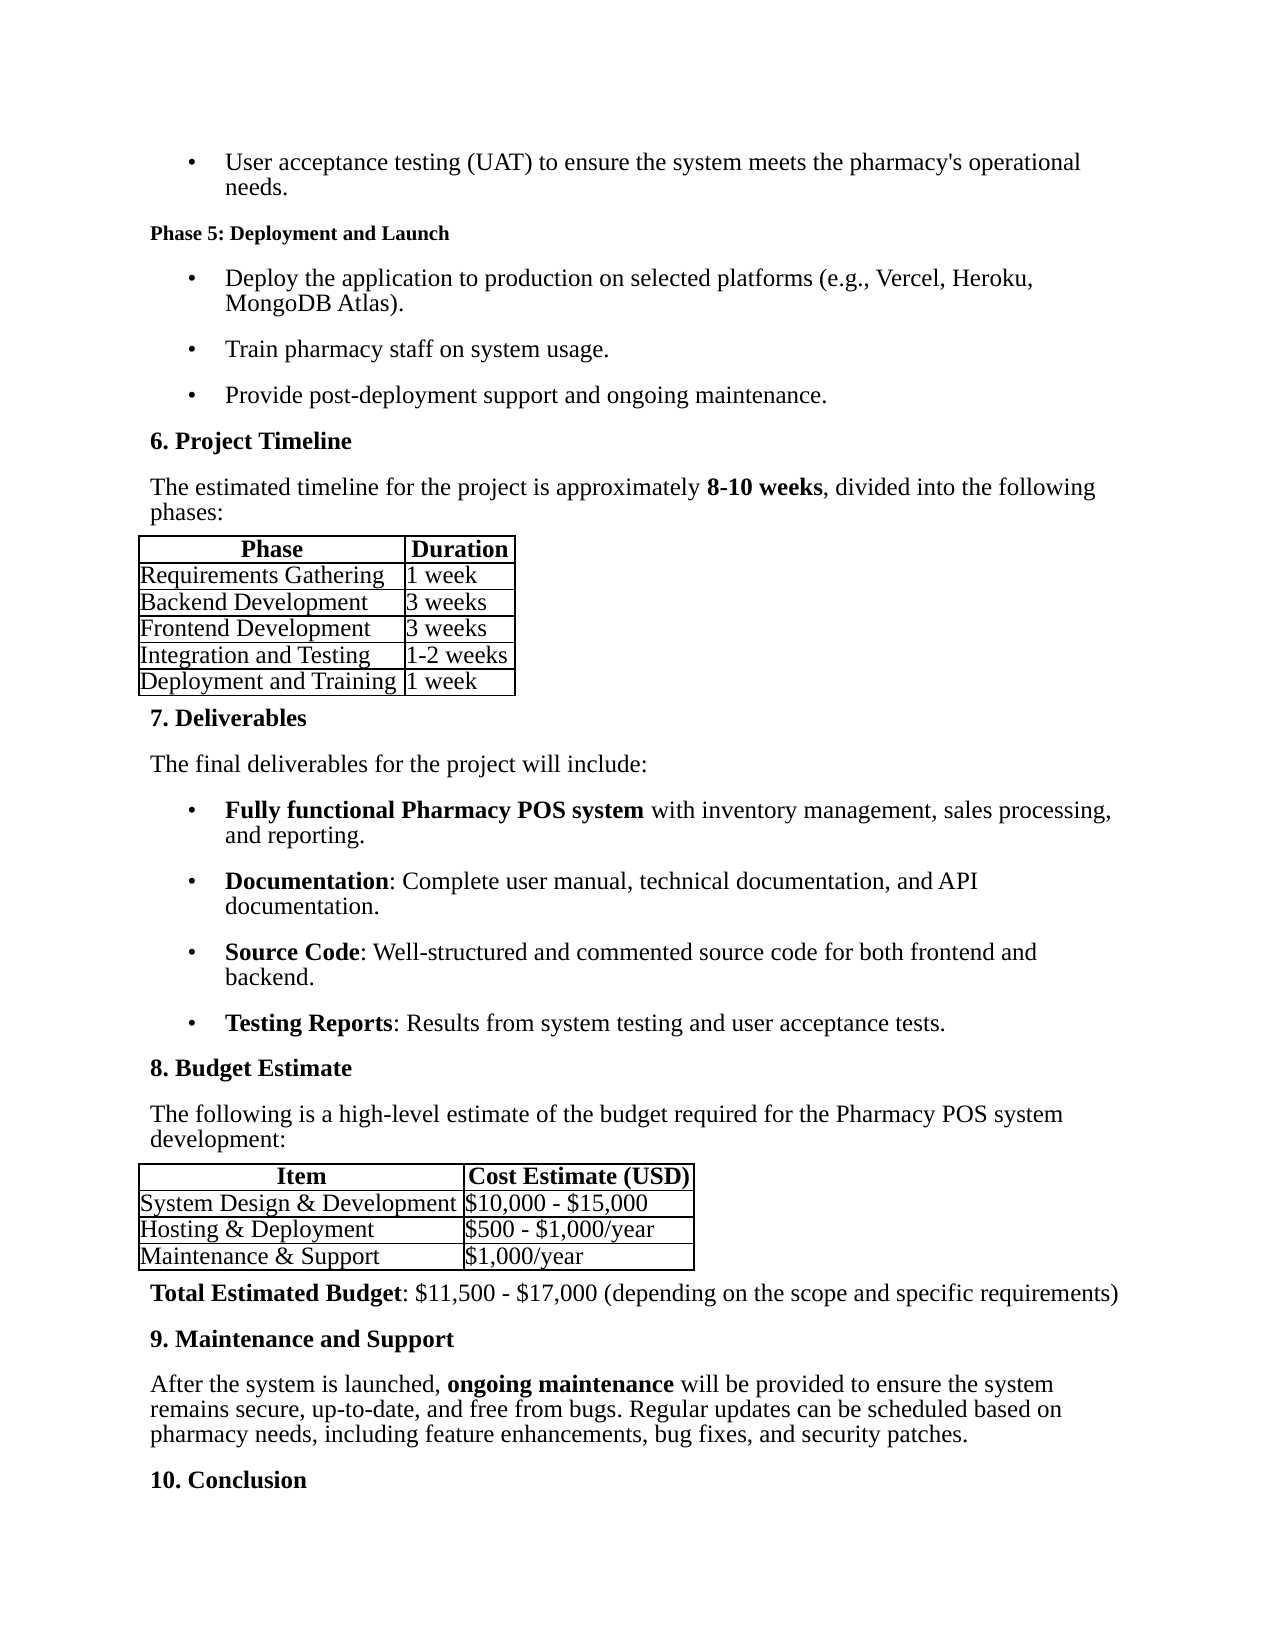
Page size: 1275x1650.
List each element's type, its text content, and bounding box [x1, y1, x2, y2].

list Deploy the application to production on selected platforms (e.g., Vercel, Heroku, MongoDB Atlas). [187, 267, 1125, 317]
text Phase 5: Deployment and Launch [150, 221, 1125, 246]
table_cell 3 weeks [406, 590, 514, 615]
text The following is a high-level estimate of the budget required for the Pharmacy POS system development: [150, 1103, 1125, 1153]
table_cell System Design & Development [140, 1191, 463, 1216]
table_header Item [140, 1165, 463, 1189]
table_header Phase [140, 537, 404, 562]
text 10. Conclusion [150, 1469, 1125, 1494]
table_cell 1 week [406, 670, 514, 695]
table_header Duration [406, 537, 514, 562]
text 8. Budget Estimate [150, 1057, 1125, 1082]
list Train pharmacy staff on system usage. [187, 337, 1125, 362]
table_cell Integration and Testing [140, 643, 404, 668]
table_cell 1-2 weeks [406, 643, 514, 668]
table_cell Maintenance & Support [140, 1244, 463, 1269]
table_cell Backend Development [140, 590, 404, 615]
table_cell Deployment and Training [140, 670, 404, 695]
table_cell Hosting & Deployment [140, 1218, 463, 1243]
table_cell 3 weeks [406, 617, 514, 642]
table_cell $10,000 - $15,000 [465, 1191, 693, 1216]
table_cell $1,000/year [465, 1244, 693, 1269]
text 6. Project Timeline [150, 429, 1125, 454]
text 9. Maintenance and Support [150, 1327, 1125, 1352]
text Total Estimated Budget: $11,500 - $17,000 (depending on the scope and specific requirements) [150, 1281, 1125, 1306]
table_cell Requirements Gathering [140, 564, 404, 588]
table_cell $500 - $1,000/year [465, 1218, 693, 1243]
table_cell 1 week [406, 564, 514, 588]
text The final deliverables for the project will include: [150, 753, 1125, 778]
list Provide post-deployment support and ongoing maintenance. [187, 383, 1125, 408]
text After the system is launched, ongoing maintenance will be provided to ensure the system remains secure, up-to-date, and free from bugs. Regular updates can be scheduled based on pharmacy needs, including feature enhancements, bug fixes, and security patches. [150, 1373, 1125, 1448]
text The estimated timeline for the project is approximately 8-10 weeks, divided into the following phases: [150, 475, 1125, 525]
table_cell Frontend Development [140, 617, 404, 642]
list Testing Reports: Results from system testing and user acceptance tests. [187, 1011, 1125, 1036]
list Documentation: Complete user manual, technical documentation, and API documentation. [187, 869, 1125, 919]
list User acceptance testing (UAT) to ensure the system meets the pharmacy's operational needs. [187, 150, 1125, 200]
table_header Cost Estimate (USD) [465, 1165, 693, 1189]
list Source Code: Well-structured and commented source code for both frontend and backend. [187, 940, 1125, 990]
text 7. Deliverables [150, 707, 1125, 732]
list Fully functional Pharmacy POS system with inventory management, sales processing, and reporting. [187, 798, 1125, 848]
